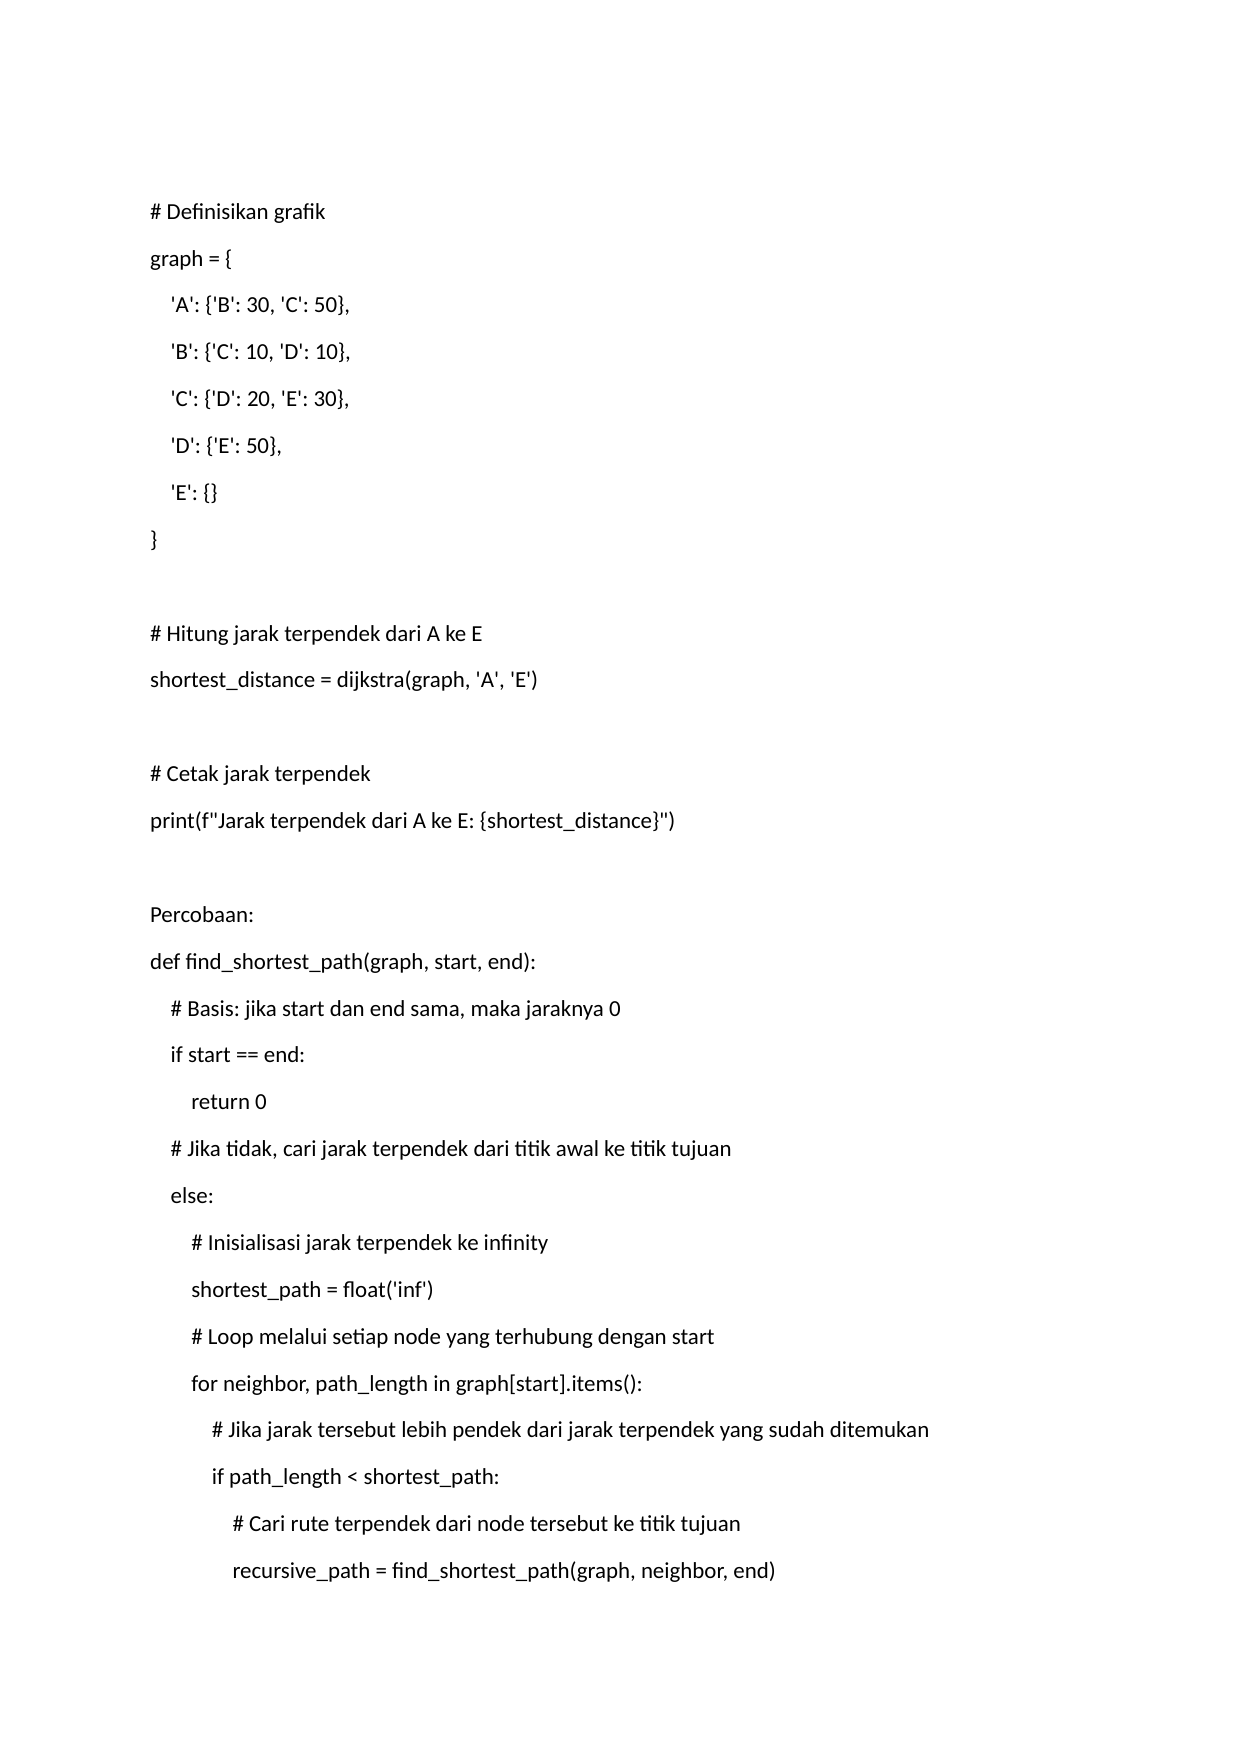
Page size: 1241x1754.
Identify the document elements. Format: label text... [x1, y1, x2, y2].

text 'A': {'B': 30, 'C': 50}, [150, 291, 1090, 319]
text } [150, 525, 1090, 553]
text Percobaan: [150, 900, 1090, 928]
text 'E': {} [150, 478, 1090, 506]
text # Jika jarak tersebut lebih pendek dari jarak terpendek yang sudah ditemukan [150, 1416, 1090, 1444]
text # Jika tidak, cari jarak terpendek dari titik awal ke titik tujuan [150, 1134, 1090, 1162]
text # Cari rute terpendek dari node tersebut ke titik tujuan [150, 1509, 1090, 1537]
text # Definisikan grafik [150, 197, 1090, 225]
text if path_length < shortest_path: [150, 1462, 1090, 1491]
text 'C': {'D': 20, 'E': 30}, [150, 384, 1090, 412]
text shortest_path = float('inf') [150, 1275, 1090, 1303]
text for neighbor, path_length in graph[start].items(): [150, 1369, 1090, 1397]
text 'D': {'E': 50}, [150, 431, 1090, 459]
text # Cetak jarak terpendek [150, 759, 1090, 787]
text graph = { [150, 244, 1090, 272]
text def find_shortest_path(graph, start, end): [150, 947, 1090, 975]
text return 0 [150, 1087, 1090, 1116]
text print(f"Jarak terpendek dari A ke E: {shortest_distance}") [150, 806, 1090, 834]
text recursive_path = find_shortest_path(graph, neighbor, end) [150, 1556, 1090, 1584]
text # Basis: jika start dan end sama, maka jaraknya 0 [150, 994, 1090, 1022]
text 'B': {'C': 10, 'D': 10}, [150, 337, 1090, 366]
text # Inisialisasi jarak terpendek ke infinity [150, 1228, 1090, 1256]
text # Loop melalui setiap node yang terhubung dengan start [150, 1322, 1090, 1350]
text else: [150, 1181, 1090, 1209]
text shortest_distance = dijkstra(graph, 'A', 'E') [150, 666, 1090, 694]
text # Hitung jarak terpendek dari A ke E [150, 619, 1090, 647]
text if start == end: [150, 1041, 1090, 1069]
